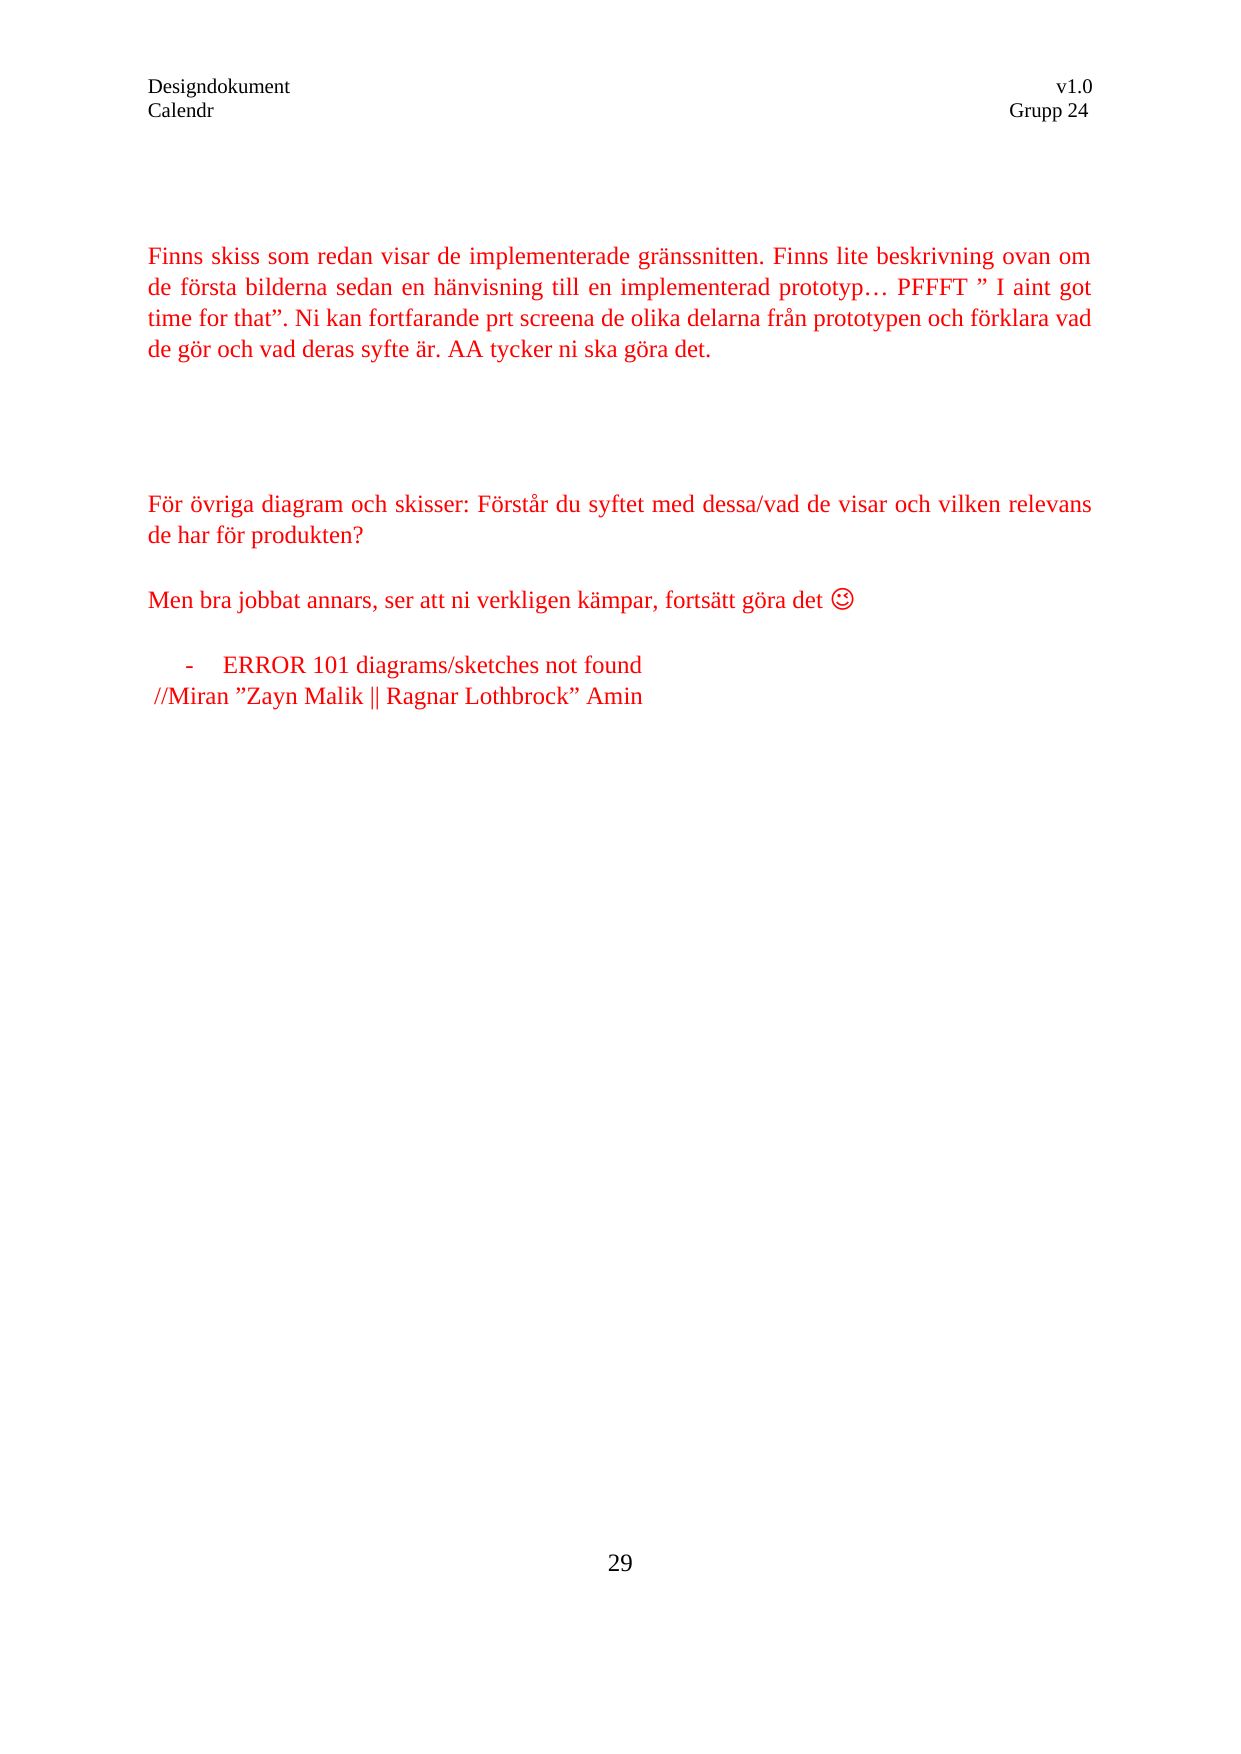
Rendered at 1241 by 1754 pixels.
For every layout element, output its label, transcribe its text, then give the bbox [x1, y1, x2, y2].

list ERROR 101 diagrams/sketches not found [185, 650, 1093, 679]
text För övriga diagram och skisser: Förstår du syftet med dessa/vad de visar och vilken relevans de har för produkten? [148, 489, 1093, 549]
text Men bra jobbat annars, ser att ni verkligen kämpar, fortsätt göra det 😉 [148, 582, 1093, 616]
text //Miran ”Zayn Malik || Ragnar Lothbrock” Amin [148, 681, 1093, 710]
text Finns skiss som redan visar de implementerade gränssnitten. Finns lite beskrivning ovan om de första bilderna sedan en hänvisning till en implementerad prototyp… PFFFT ” I aint got time for that”. Ni kan fortfarande prt screena de olika delarna från prototypen och förklara vad de gör och vad deras syfte är. AA tycker ni ska göra det. [148, 241, 1093, 363]
